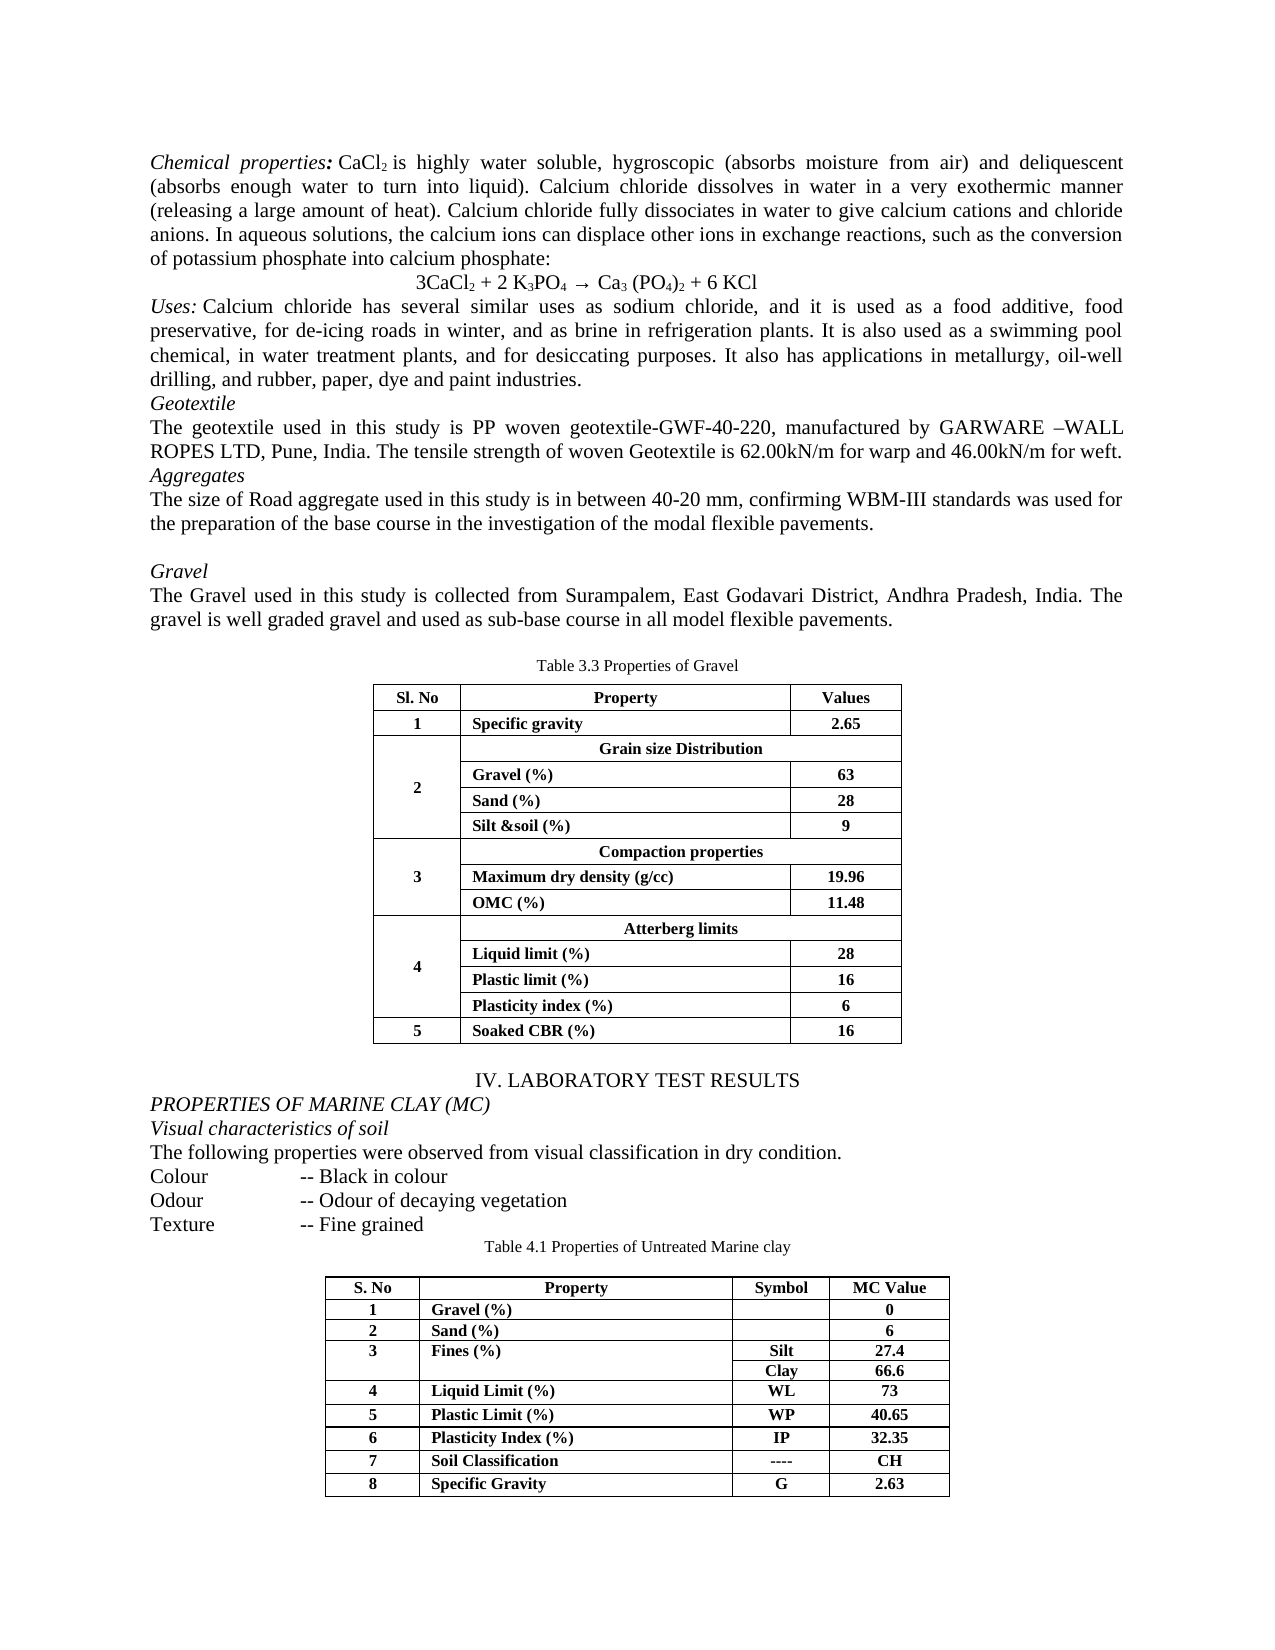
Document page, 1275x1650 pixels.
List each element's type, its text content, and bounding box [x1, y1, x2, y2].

table_header MC Value [830, 1278, 949, 1299]
table_cell 2 [326, 1320, 419, 1339]
text Odour -- Odour of decaying vegetation [150, 1188, 1125, 1212]
text Texture -- Fine grained [150, 1212, 1125, 1236]
table_cell Plasticity index (%) [461, 993, 790, 1017]
table_header Values [791, 685, 901, 710]
text Chemical properties: CaCl2 is highly water soluble, hygroscopic (absorbs moisture from air) and deliquescent (absorbs enough water to turn into liquid). Calcium chloride dissolves in water in a very exothermic manner (releasing a large amount of heat). Calcium chloride fully dissociates in water to give calcium cations and chloride anions. In aqueous solutions, the calcium ions can displace other ions in exchange reactions, such as the conversion of potassium phosphate into calcium phosphate: [150, 150, 1125, 270]
table_cell IP [733, 1428, 829, 1450]
table_cell Sand (%) [461, 788, 790, 812]
table_cell 28 [791, 788, 901, 812]
table_cell Grain size Distribution [461, 736, 901, 761]
table_cell Compaction properties [461, 839, 901, 863]
table_cell Sand (%) [420, 1320, 732, 1339]
table_cell 6 [326, 1428, 419, 1450]
table_cell Soil Classification [420, 1451, 732, 1473]
table_cell 2.63 [830, 1474, 949, 1496]
table_cell 0 [830, 1300, 949, 1319]
table_cell 27.4 [830, 1341, 949, 1360]
table_cell Plastic Limit (%) [420, 1405, 732, 1426]
table_cell 9 [791, 813, 901, 838]
table_cell 6 [830, 1320, 949, 1339]
table_cell Fines (%) [420, 1341, 732, 1380]
table_cell 5 [374, 1018, 460, 1043]
table_cell Silt [733, 1341, 829, 1360]
table_cell Plasticity Index (%) [420, 1428, 732, 1450]
table_header Property [461, 685, 790, 710]
table_cell Specific gravity [461, 711, 790, 735]
table_cell 11.48 [791, 890, 901, 915]
text Colour -- Black in colour [150, 1164, 1125, 1188]
table_cell Maximum dry density (g/cc) [461, 865, 790, 889]
table_cell Plastic limit (%) [461, 967, 790, 992]
table_cell 40.65 [830, 1405, 949, 1426]
table_cell 2.65 [791, 711, 901, 735]
table_cell Specific Gravity [420, 1474, 732, 1496]
table_cell 32.35 [830, 1428, 949, 1450]
table_cell CH [830, 1451, 949, 1473]
table_cell [733, 1300, 829, 1319]
text Geotextile [150, 391, 1125, 415]
text Gravel [150, 559, 1125, 583]
text Aggregates [150, 463, 1125, 487]
table_cell WL [733, 1381, 829, 1404]
table_cell Soaked CBR (%) [461, 1018, 790, 1043]
text Table 3.3 Properties of Gravel [150, 655, 1125, 674]
table_cell [733, 1320, 829, 1339]
text The size of Road aggregate used in this study is in between 40-20 mm, confirming WBM-III standards was used for the preparation of the base course in the investigation of the modal flexible pavements. [150, 487, 1125, 535]
table_cell 6 [791, 993, 901, 1017]
table_cell Gravel (%) [461, 762, 790, 787]
table_cell 5 [326, 1405, 419, 1426]
text Table 4.1 Properties of Untreated Marine clay [150, 1236, 1125, 1256]
table_cell 1 [374, 711, 460, 735]
table_cell 63 [791, 762, 901, 787]
table_cell 4 [374, 916, 460, 1017]
table_cell WP [733, 1405, 829, 1426]
table_cell 4 [326, 1381, 419, 1404]
text The Gravel used in this study is collected from Surampalem, East Godavari District, Andhra Pradesh, India. The gravel is well graded gravel and used as sub-base course in all model flexible pavements. [150, 583, 1125, 631]
text 3CaCl2 + 2 K3PO4 → Ca3 (PO4)2 + 6 KCl [150, 270, 1125, 294]
table_header Symbol [733, 1278, 829, 1299]
table_header Property [420, 1278, 732, 1299]
text The geotextile used in this study is PP woven geotextile-GWF-40-220, manufactured by GARWARE –WALL ROPES LTD, Pune, India. The tensile strength of woven Geotextile is 62.00kN/m for warp and 46.00kN/m for weft. [150, 415, 1125, 463]
text The following properties were observed from visual classification in dry condition. [150, 1140, 1125, 1164]
table_cell 28 [791, 941, 901, 966]
table_cell 73 [830, 1381, 949, 1404]
table_cell ---- [733, 1451, 829, 1473]
table_cell Clay [733, 1361, 829, 1380]
table_cell 3 [326, 1341, 419, 1380]
table_header Sl. No [374, 685, 460, 710]
table_cell OMC (%) [461, 890, 790, 915]
table_cell 16 [791, 967, 901, 992]
table_cell G [733, 1474, 829, 1496]
table_cell 1 [326, 1300, 419, 1319]
table_cell 16 [791, 1018, 901, 1043]
text Uses: Calcium chloride has several similar uses as sodium chloride, and it is used as a food additive, food preservative, for de-icing roads in winter, and as brine in refrigeration plants. It is also used as a swimming pool chemical, in water treatment plants, and for desiccating purposes. It also has applications in metallurgy, oil-well drilling, and rubber, paper, dye and paint industries. [150, 294, 1125, 391]
table_cell Gravel (%) [420, 1300, 732, 1319]
table_cell Liquid Limit (%) [420, 1381, 732, 1404]
table_cell 2 [374, 736, 460, 838]
table_cell Silt &soil (%) [461, 813, 790, 838]
table_header S. No [326, 1278, 419, 1299]
table_cell Atterberg limits [461, 916, 901, 940]
table_cell 7 [326, 1451, 419, 1473]
table_cell Liquid limit (%) [461, 941, 790, 966]
text Visual characteristics of soil [150, 1116, 1125, 1140]
table_cell 8 [326, 1474, 419, 1496]
table_cell 3 [374, 839, 460, 915]
text IV. LABORATORY TEST RESULTS [150, 1068, 1125, 1092]
text PROPERTIES OF MARINE CLAY (MC) [150, 1092, 1125, 1116]
table_cell 66.6 [830, 1361, 949, 1380]
table_cell 19.96 [791, 865, 901, 889]
